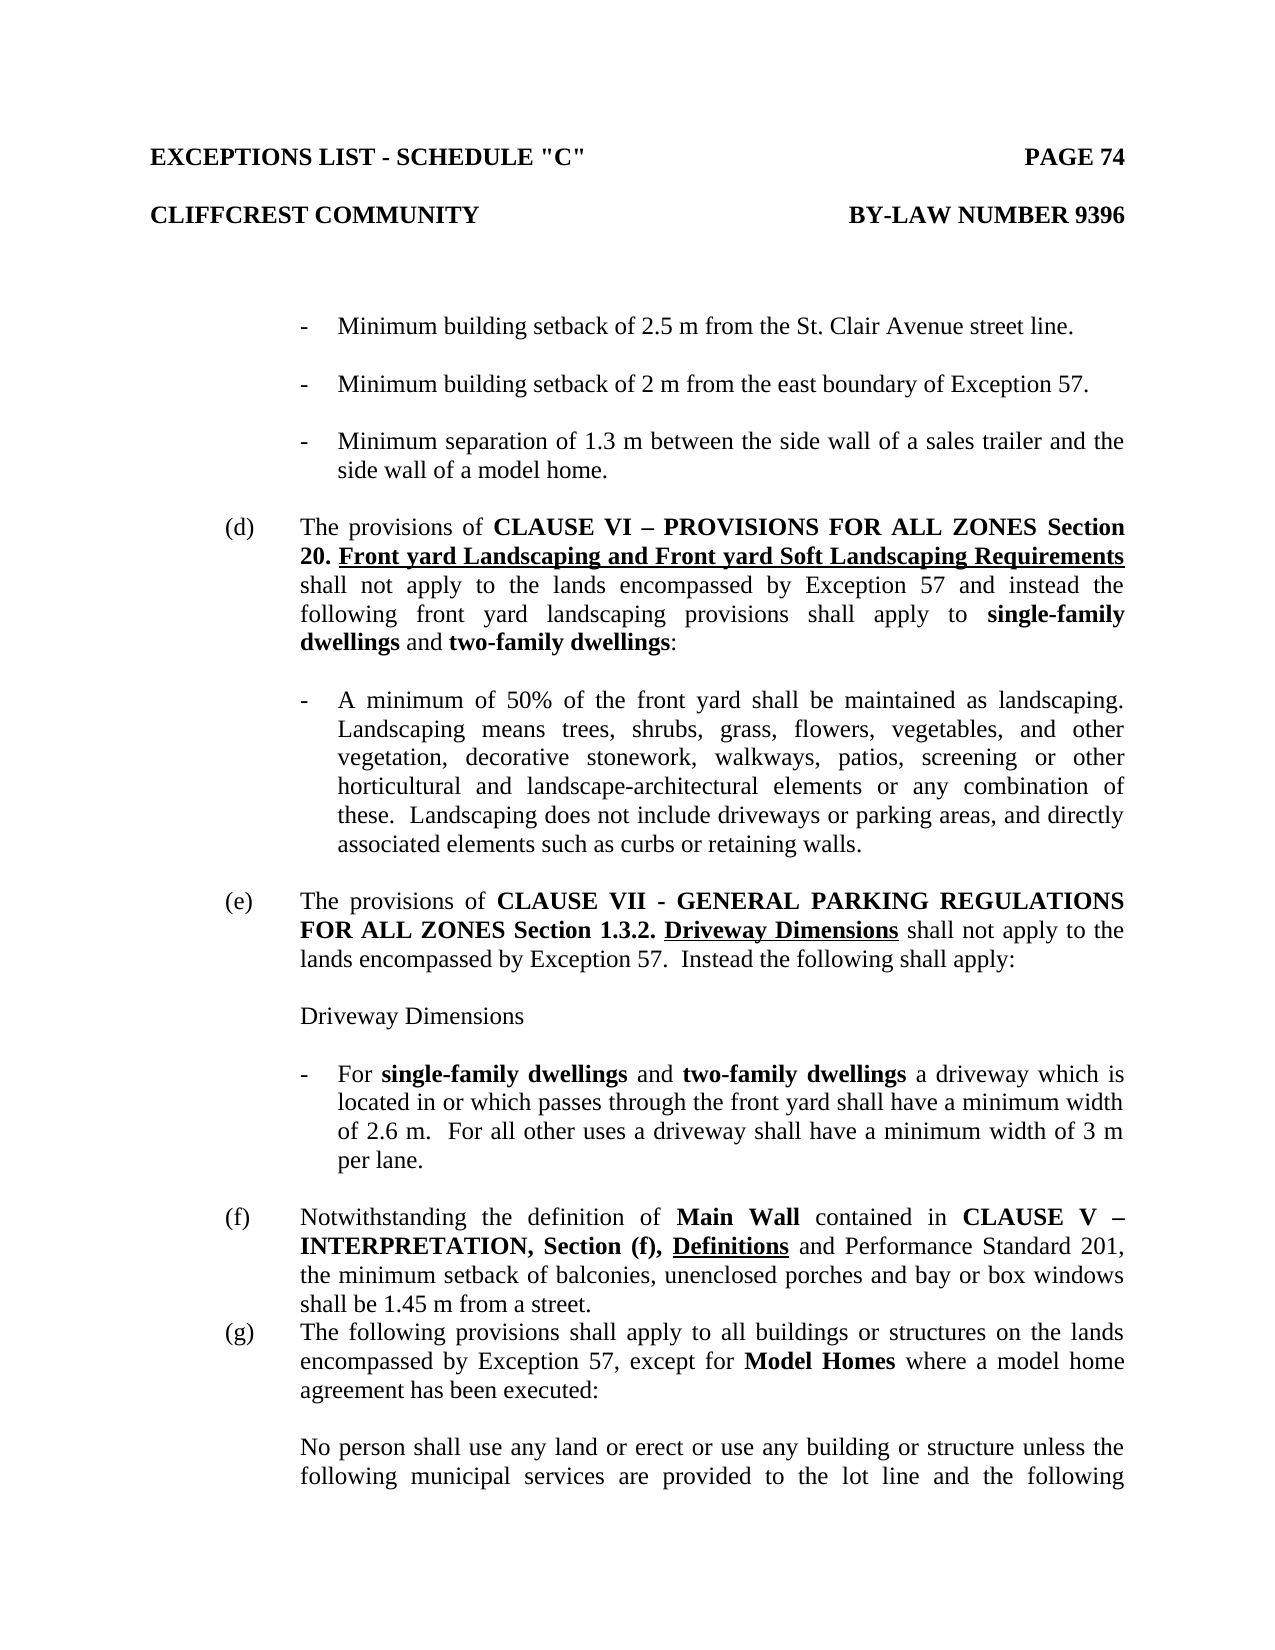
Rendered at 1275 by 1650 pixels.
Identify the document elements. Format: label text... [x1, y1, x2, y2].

text - A minimum of 50% of the front yard shall be maintained as landscaping. Landscaping means trees, shrubs, grass, flowers, vegetables, and other vegetation, decorative stonework, walkways, patios, screening or other horticultural and landscape-architectural elements or any combination of these. Landscaping does not include driveways or parking areas, and directly associated elements such as curbs or retaining walls. [300, 685, 1125, 857]
text (g) The following provisions shall apply to all buildings or structures on the lands encompassed by Exception 57, except for Model Homes where a model home agreement has been executed: [225, 1317, 1125, 1404]
text Driveway Dimensions [150, 1001, 1125, 1030]
text - Minimum building setback of 2.5 m from the St. Clair Avenue street line. [300, 311, 1125, 340]
text (f) Notwithstanding the definition of Main Wall contained in CLAUSE V – INTERPRETATION, Section (f), Definitions and Performance Standard 201, the minimum setback of balconies, unenclosed porches and bay or box windows shall be 1.45 m from a street. [225, 1202, 1125, 1317]
text - For single-family dwellings and two-family dwellings a driveway which is located in or which passes through the front yard shall have a minimum width of 2.6 m. For all other uses a driveway shall have a minimum width of 3 m per lane. [300, 1059, 1125, 1174]
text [225, 1432, 1125, 1490]
text - Minimum building setback of 2 m from the east boundary of Exception 57. [300, 369, 1125, 397]
text - Minimum separation of 1.3 m between the side wall of a sales trailer and the side wall of a model home. [300, 426, 1125, 484]
text (e) The provisions of CLAUSE VII - GENERAL PARKING REGULATIONS FOR ALL ZONES Section 1.3.2. Driveway Dimensions shall not apply to the lands encompassed by Exception 57. Instead the following shall apply: [225, 886, 1125, 972]
text (d) The provisions of CLAUSE VI – PROVISIONS FOR ALL ZONES Section 20. Front yard Landscaping and Front yard Soft Landscaping Requirements shall not apply to the lands encompassed by Exception 57 and instead the following front yard landscaping provisions shall apply to single-family dwellings and two-family dwellings: [225, 512, 1125, 656]
